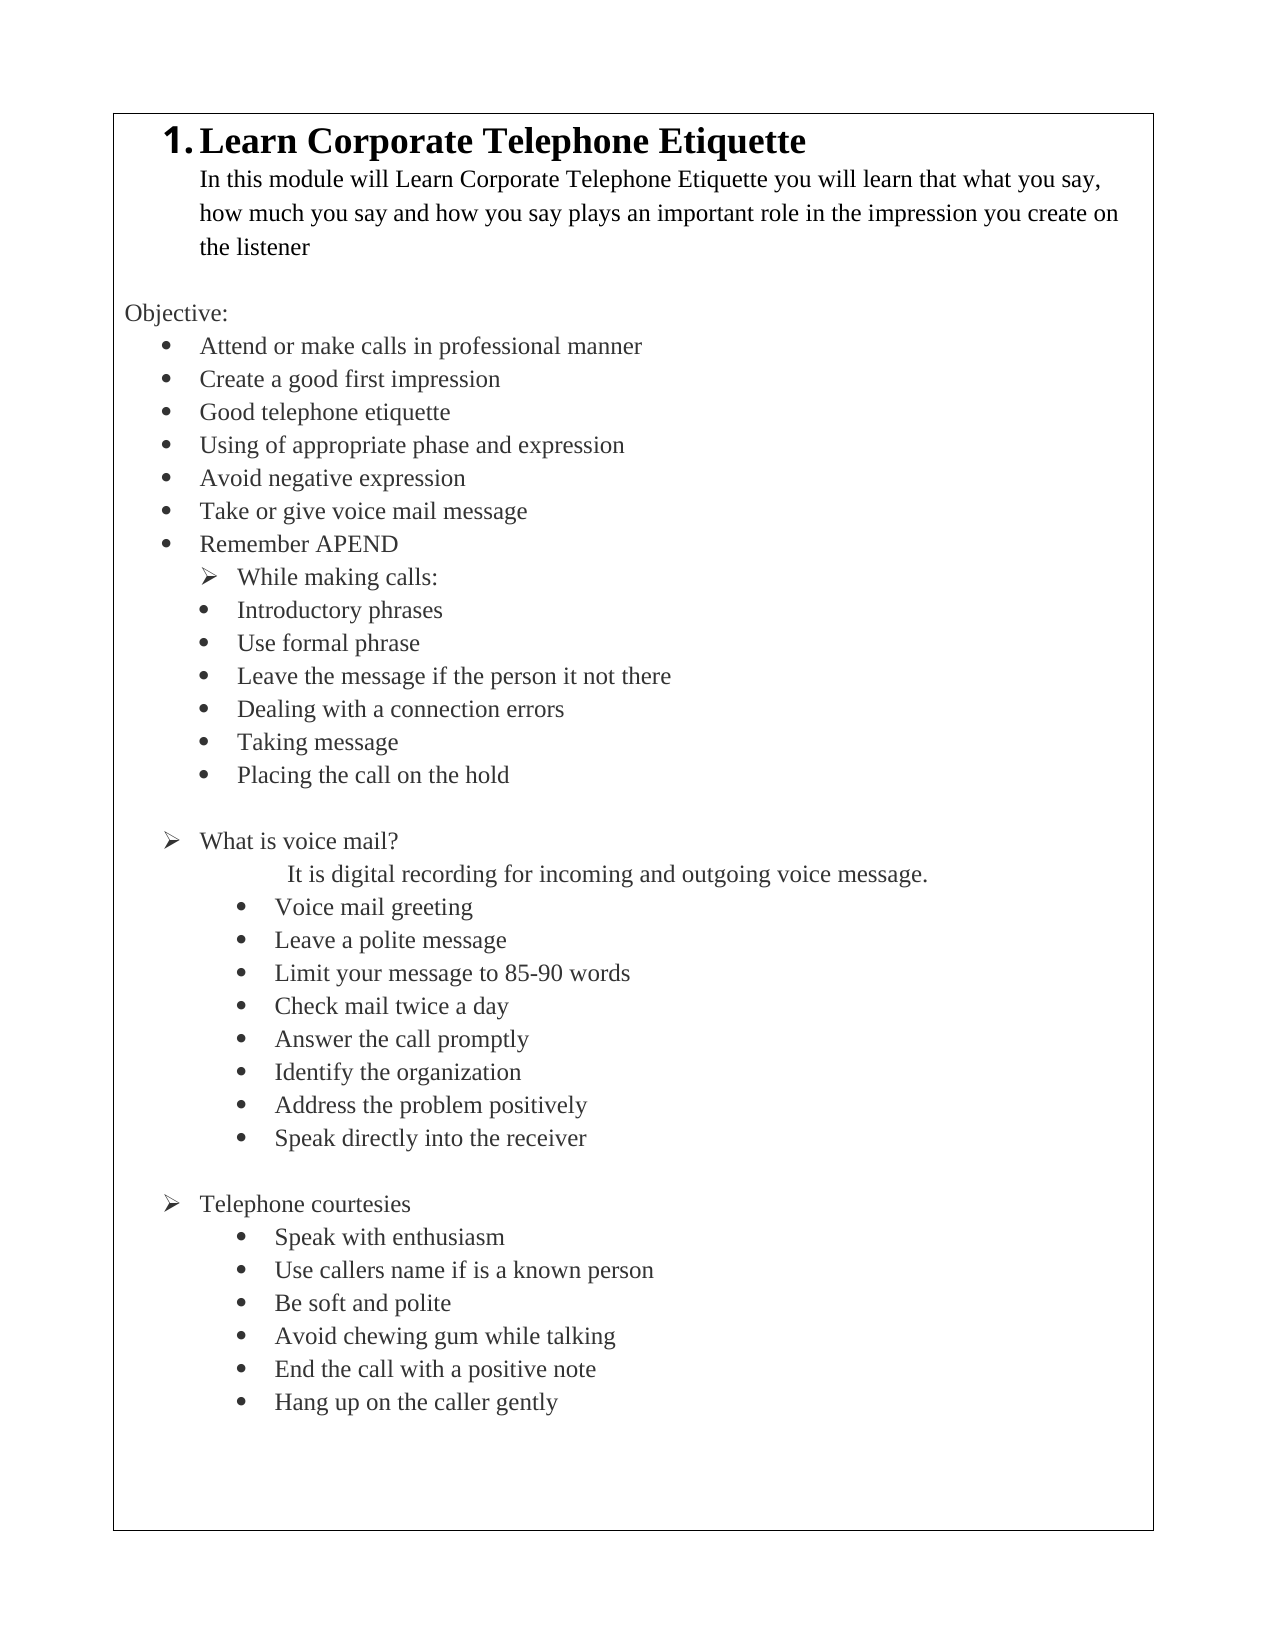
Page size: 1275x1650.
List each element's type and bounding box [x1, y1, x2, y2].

table_cell [114, 114, 1153, 1530]
